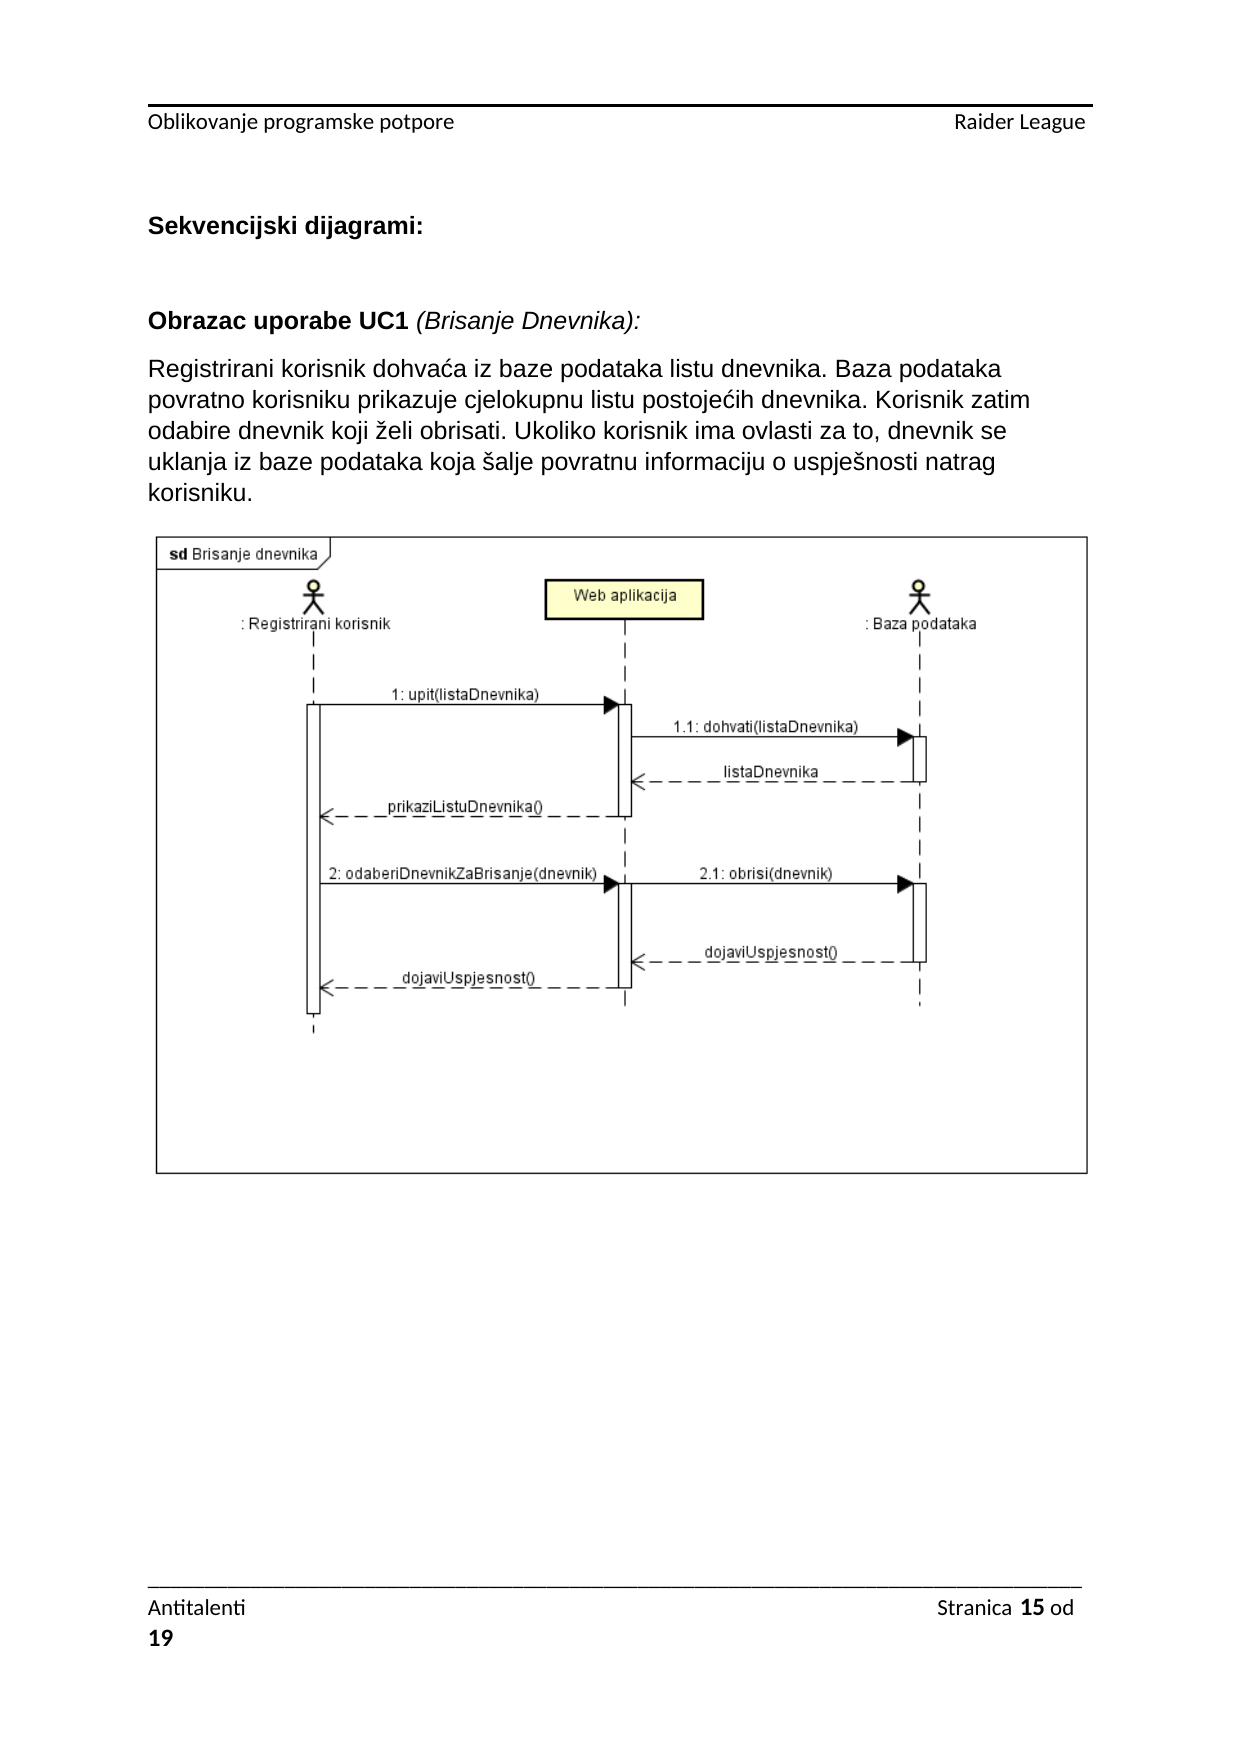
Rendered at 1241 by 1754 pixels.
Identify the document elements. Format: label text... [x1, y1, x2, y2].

text Registrirani korisnik dohvaća iz baze podataka listu dnevnika. Baza podataka povratno korisniku prikazuje cjelokupnu listu postojećih dnevnika. Korisnik zatim odabire dnevnik koji želi obrisati. Ukoliko korisnik ima ovlasti za to, dnevnik se uklanja iz baze podataka koja šalje povratnu informaciju o uspješnosti natrag korisniku. [148, 354, 1093, 507]
text Obrazac uporabe UC1 (Brisanje Dnevnika): [148, 306, 1093, 335]
text Sekvencijski dijagrami: [148, 211, 1093, 239]
picture [147, 525, 1093, 1178]
